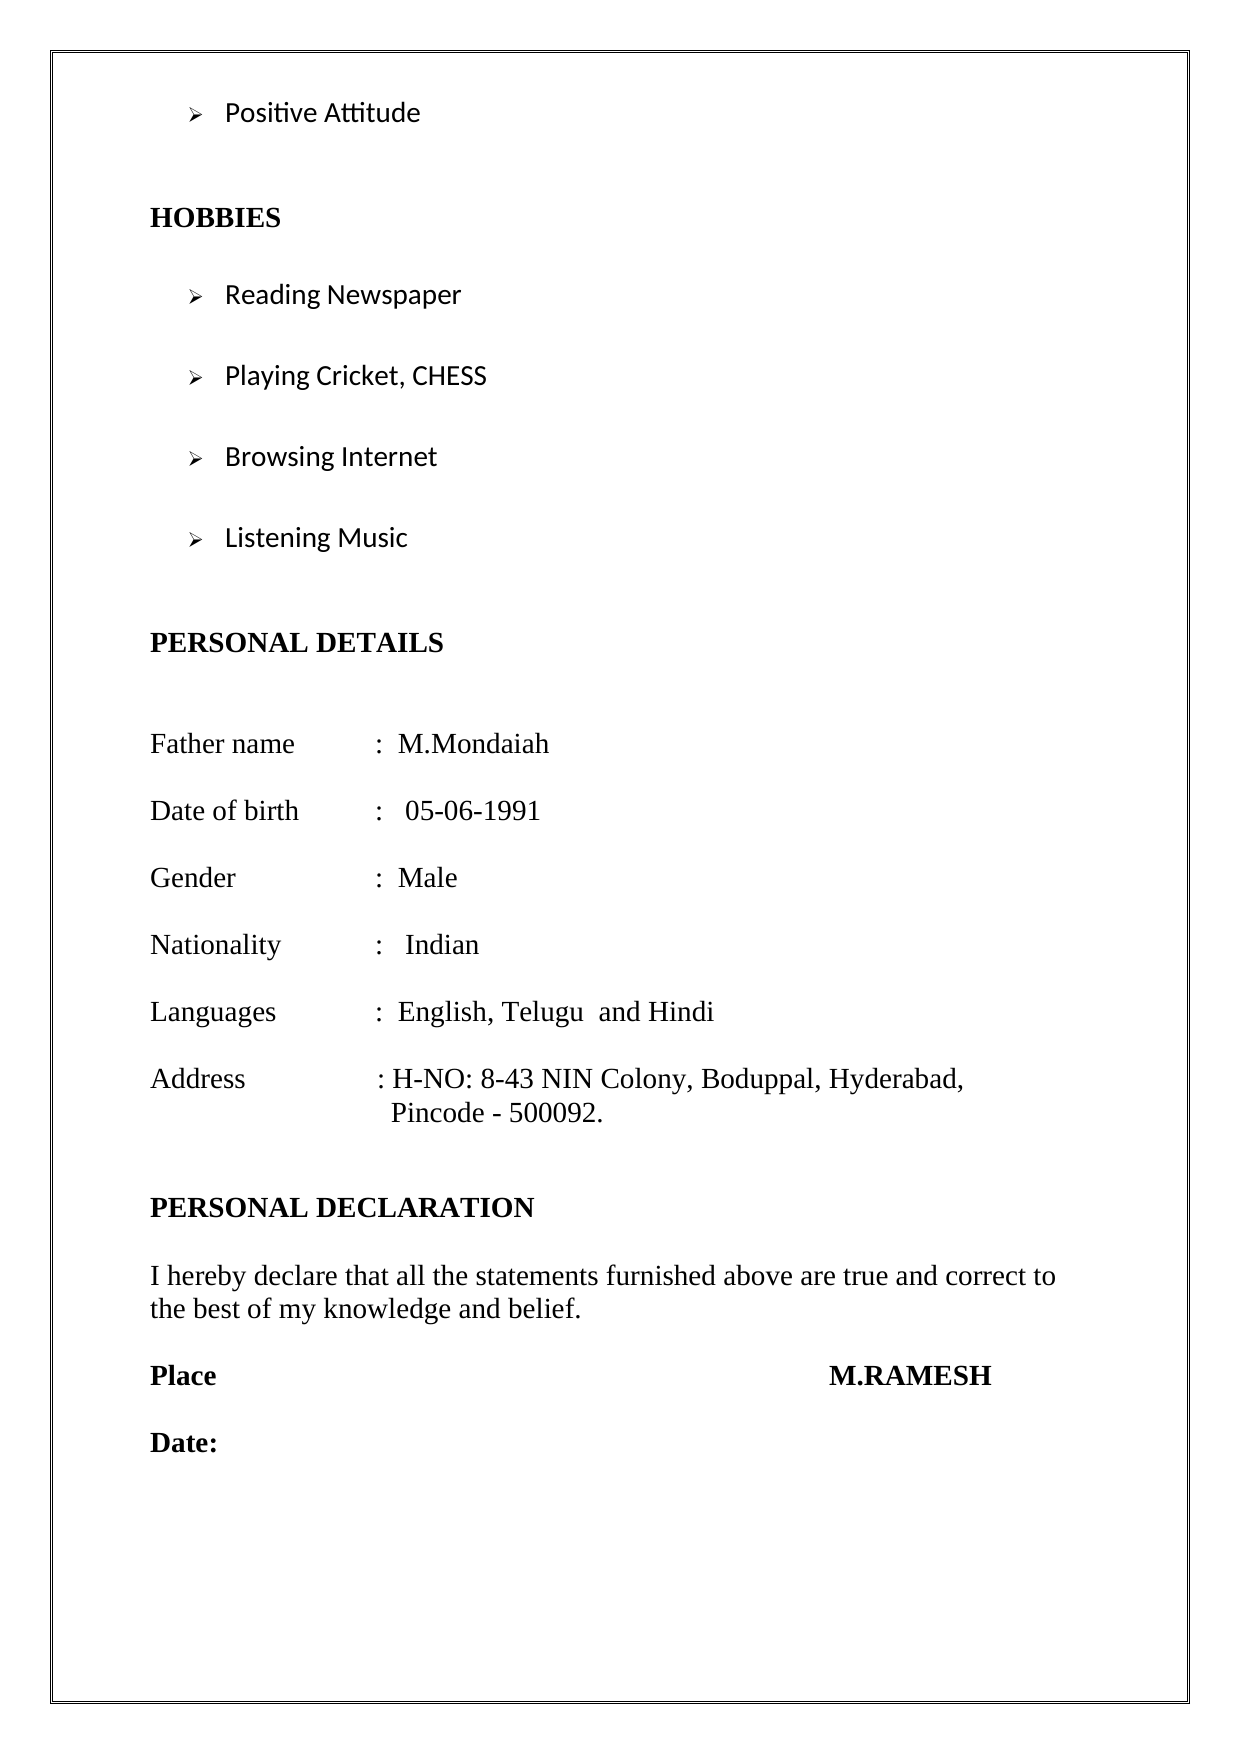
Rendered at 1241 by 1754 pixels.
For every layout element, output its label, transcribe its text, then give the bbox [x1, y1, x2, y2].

list Address : H-NO: 8-43 NIN Colony, Boduppal, Hyderabad, [150, 1061, 1090, 1095]
list HOBBIES [150, 200, 1090, 233]
list Date of birth : 05-06-1991 [150, 793, 1090, 826]
list Father name : M.Mondaiah [150, 726, 1090, 759]
list PERSONAL DECLARATION [150, 1191, 1090, 1224]
list I hereby declare that all the statements furnished above are true and correct to the best of my knowledge and belief. [150, 1258, 1090, 1325]
list Languages : English, Telugu and Hindi [150, 994, 1090, 1028]
list Playing Cricket, CHESS [187, 357, 1090, 393]
list Date: [150, 1425, 1090, 1459]
list Browsing Internet [187, 438, 1090, 474]
list PERSONAL DETAILS [150, 625, 1090, 659]
list Listening Music [187, 519, 1090, 555]
list Positive Attitude [187, 94, 1090, 129]
list Gender : Male [150, 860, 1090, 893]
list Reading Newspaper [187, 276, 1090, 312]
list Place M.RAMESH [150, 1358, 1090, 1392]
list Nationality : Indian [150, 927, 1090, 961]
list Pincode - 500092. [150, 1095, 1090, 1128]
